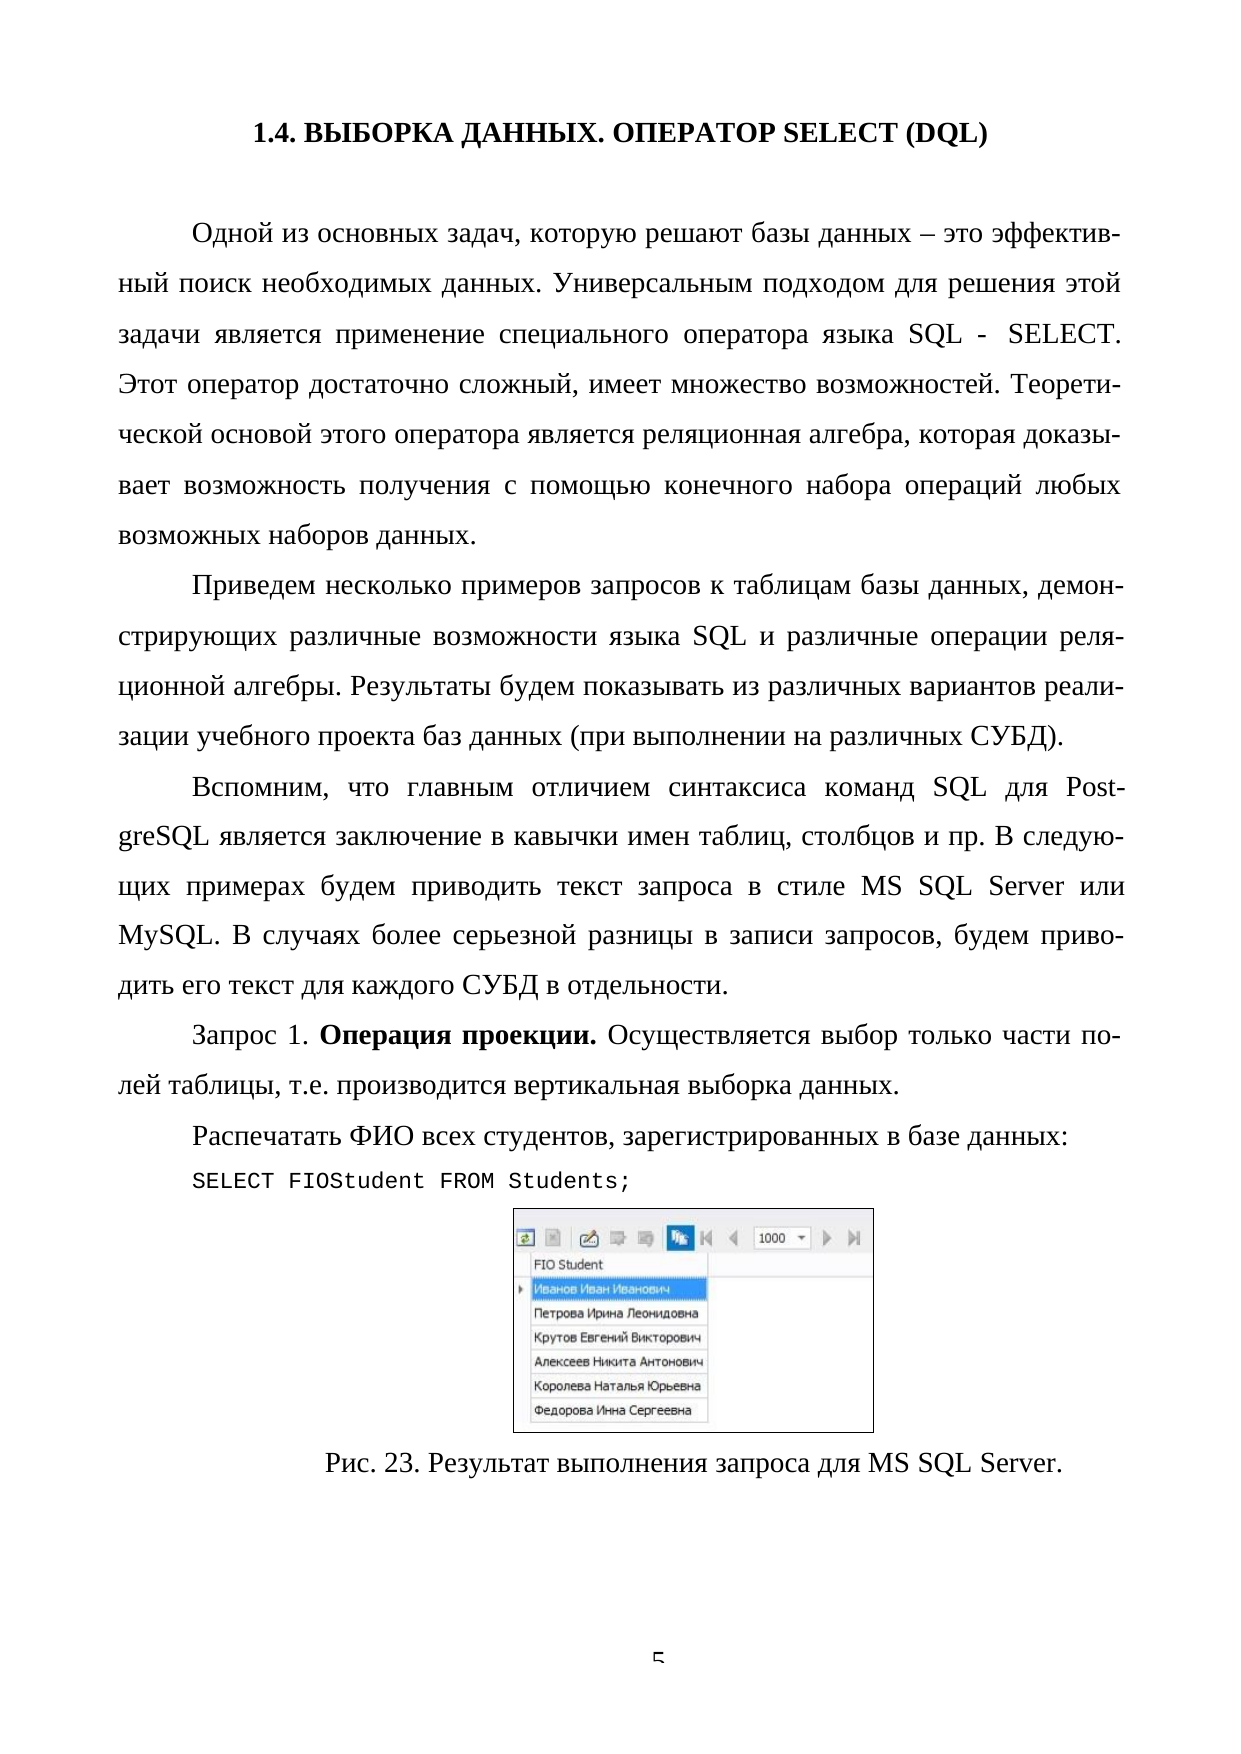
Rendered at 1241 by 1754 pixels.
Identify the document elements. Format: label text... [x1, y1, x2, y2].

text SELECT FIOStudent FROM Students; [192, 1170, 1163, 1196]
text Приведем несколько примеров запросов к таблицам базы данных, демон- стрирующих различные возможности языка SQL и различные операции реля- ционной алгебры. Результаты будем показывать из различных вариантов реали- зации учебного проекта баз данных (при выполнении на различных СУБД). [118, 567, 1126, 752]
text Рис. 23. Результат выполнения запроса для MS SQL Server. [324, 1208, 1163, 1479]
text Одной из основных задач, которую решают базы данных – это эффектив- ный поиск необходимых данных. Универсальным подходом для решения этой задачи является применение специального оператора языка SQL - SELECT. Этот оператор достаточно сложный, имеет множество возможностей. Теорети- ческой основой этого оператора является реляционная алгебра, которая доказы- вает возможность получения с помощью конечного набора операций любых возможных наборов данных. [118, 215, 1122, 551]
text Запрос 1. Операция проекции. Осуществляется выбор только части по- лей таблицы, т.е. производится вертикальная выборка данных. [118, 1017, 1121, 1101]
subtitle ВЫБОРКА ДАННЫХ. ОПЕРАТОР SELECT (DQL) [252, 116, 1163, 149]
text Вспомним, что главным отличием синтаксиса команд SQL для Post- greSQL является заключение в кавычки имен таблиц, столбцов и пр. В следую- щих примерах будем приводить текст запроса в стиле MS SQL Server или MySQL. В случаях более серьезной разницы в записи запросов, будем приво- дить его текст для каждого СУБД в отдельности. [118, 769, 1126, 1001]
text Распечатать ФИО всех студентов, зарегистрированных в базе данных: [192, 1118, 1163, 1151]
